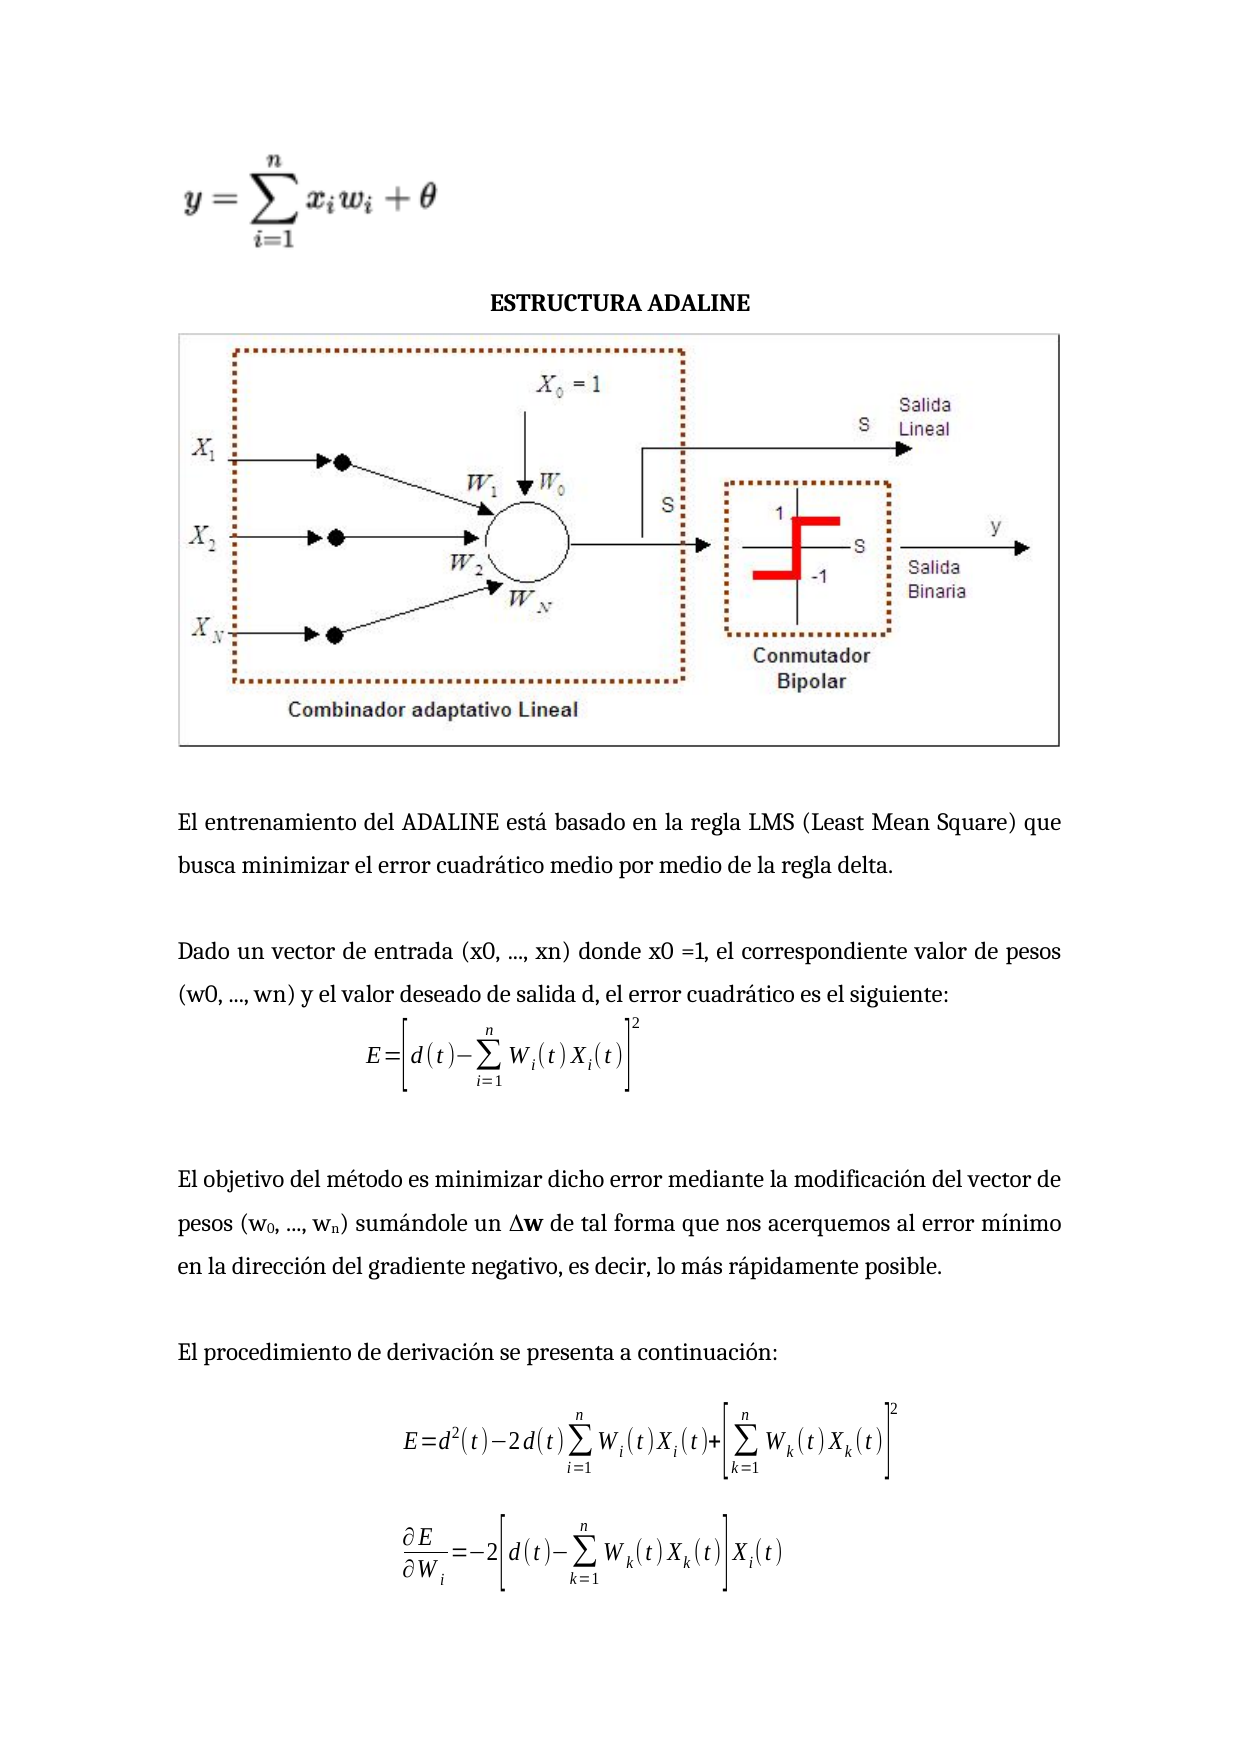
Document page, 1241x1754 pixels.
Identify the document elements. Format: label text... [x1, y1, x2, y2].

text ESTRUCTURA ADALINE [177, 289, 1063, 318]
picture [177, 147, 509, 275]
text El entrenamiento del ADALINE está basado en la regla LMS (Least Mean Square) que busca minimizar el error cuadrático medio por medio de la regla delta. [177, 807, 1063, 879]
picture [177, 332, 1063, 750]
text El procedimiento de derivación se presenta a continuación: [177, 1338, 1063, 1367]
text Dado un vector de entrada (x0, ..., xn) donde x0 =1, el correspondiente valor de pesos (w0, ..., wn) y el valor deseado de salida d, el error cuadrático es el siguiente: [177, 937, 1063, 1009]
text El objetivo del método es minimizar dicho error mediante la modificación del vector de pesos (w0, ..., wn) sumándole un w de tal forma que nos acerquemos al error mínimo en la dirección del gradiente negativo, es decir, lo más rápidamente posible. [177, 1165, 1063, 1280]
